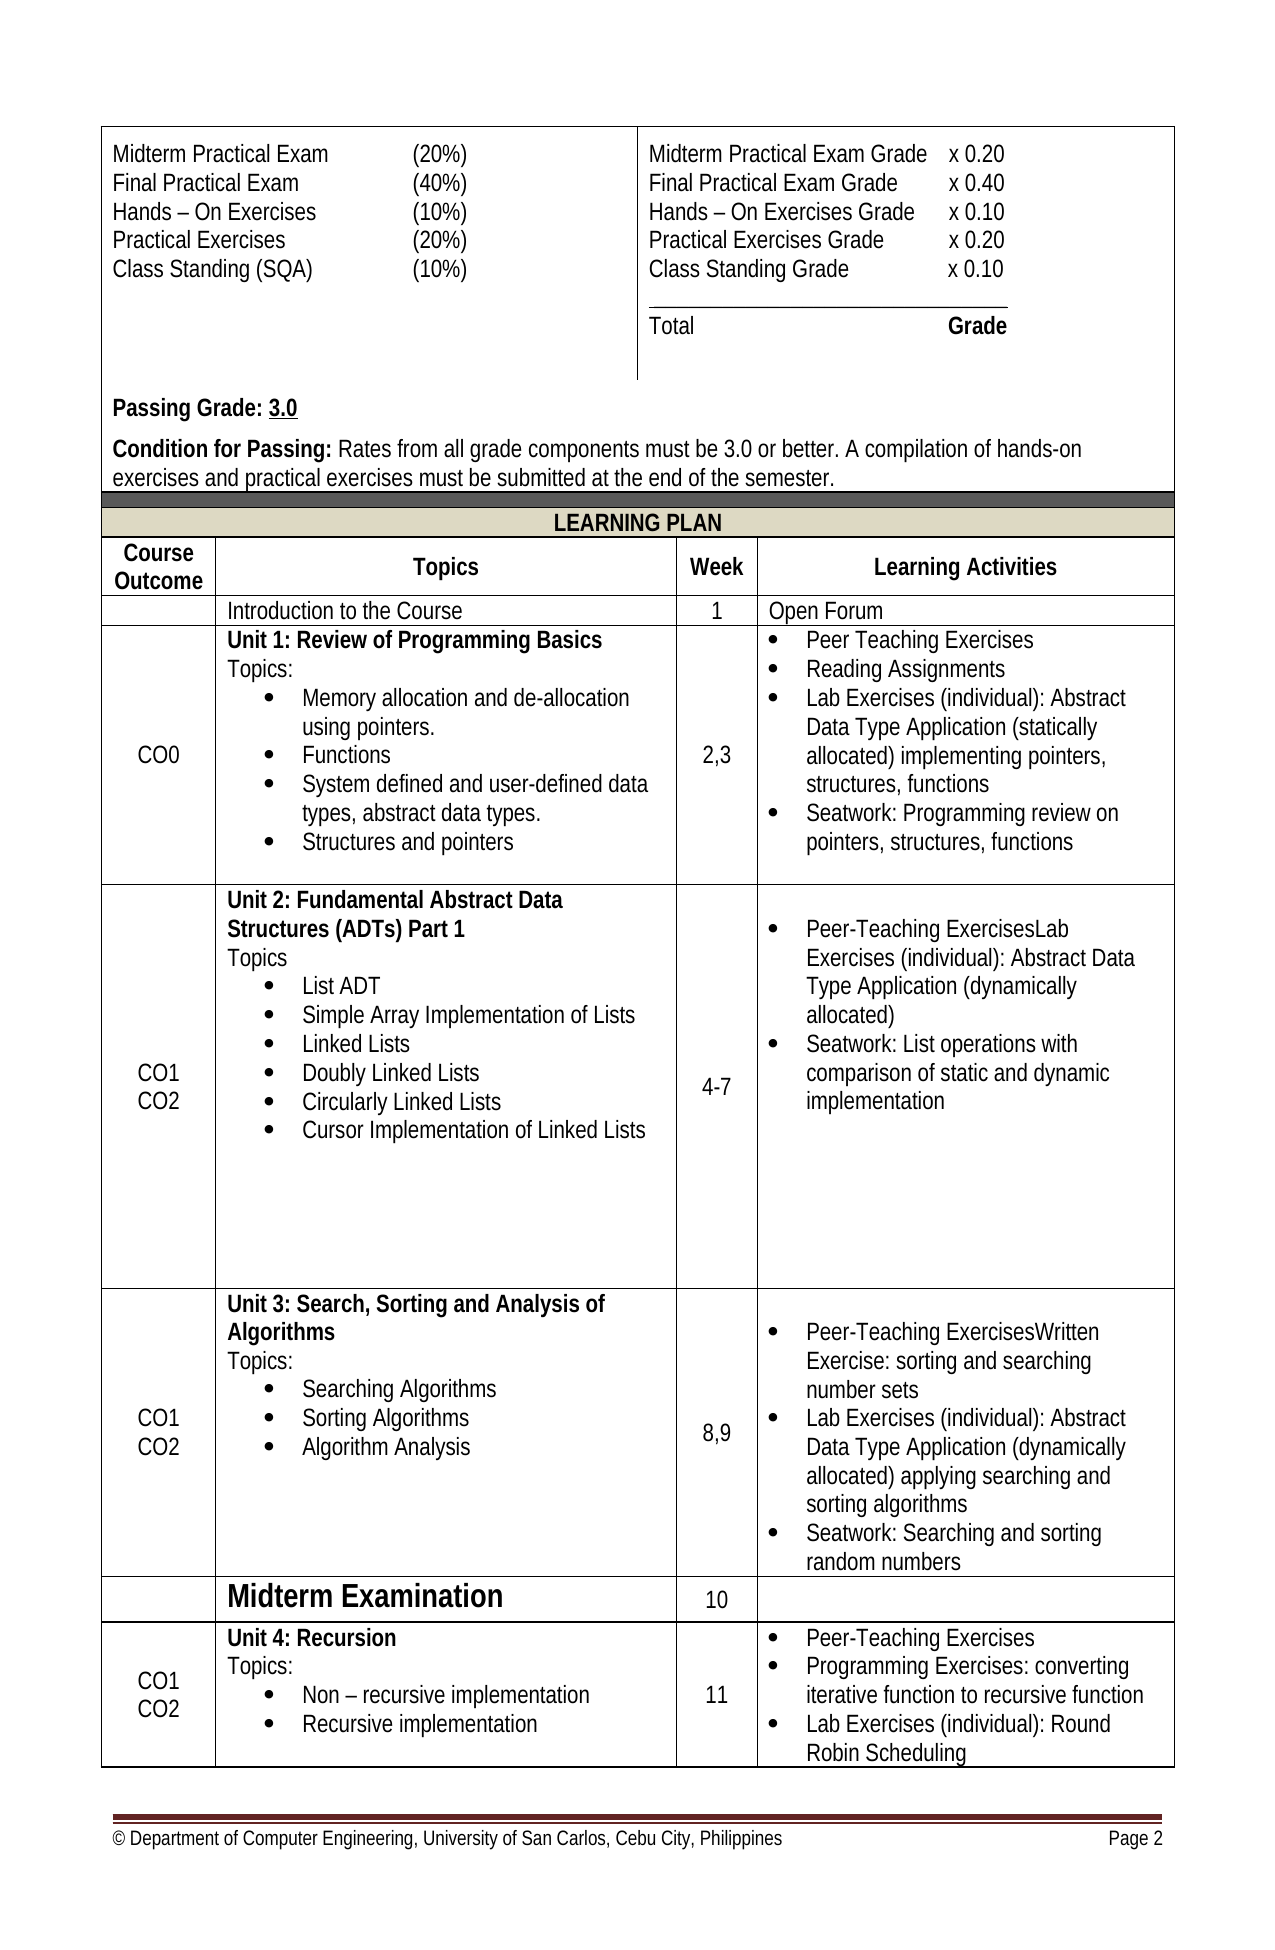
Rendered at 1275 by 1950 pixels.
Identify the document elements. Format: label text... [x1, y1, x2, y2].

table_cell Topics [216, 538, 676, 595]
table_cell Unit 2: Fundamental Abstract Data Structures (ADTs) Part 1 Topics List ADT Simple Array Implementation of Lists Linked Lists Doubly Linked Lists Circularly Linked Lists Cursor Implementation of Linked Lists [216, 885, 676, 1287]
table_cell Peer-Teaching Exercises Programming Exercises: converting iterative function to recursive function Lab Exercises (individual): Round Robin Scheduling [758, 1623, 1174, 1766]
table_cell Introduction to the Course [216, 596, 676, 624]
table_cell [102, 127, 637, 380]
table_cell Week [677, 538, 757, 595]
table_cell 1 [677, 596, 757, 624]
table_cell Midterm Examination [216, 1577, 676, 1621]
table_cell 10 [677, 1577, 757, 1621]
table_cell CO1 CO2 [102, 1623, 215, 1766]
table_cell Open Forum [758, 596, 1174, 624]
table_cell CO1 CO2 [102, 885, 215, 1287]
table_cell [758, 1577, 1174, 1621]
table_cell [102, 596, 215, 624]
table_cell CO0 [102, 626, 215, 884]
table_cell CO1 CO2 [102, 1289, 215, 1576]
table_cell [102, 493, 1174, 507]
table_cell 2,3 [677, 626, 757, 884]
table_cell LEARNING PLAN [102, 508, 1174, 536]
table_cell Unit 1: Review of Programming Basics Topics: Memory allocation and de-allocation using pointers. Functions System defined and user-defined data types, abstract data types. Structures and pointers [216, 626, 676, 884]
table_cell Passing Grade: 3.0 Condition for Passing: Rates from all grade components must be 3.0 or better. A compilation of hands-on exercises and practical exercises must be submitted at the end of the semester. [102, 380, 1174, 491]
table_cell Unit 4: Recursion Topics: Non – recursive implementation Recursive implementation [216, 1623, 676, 1766]
table_cell Peer-Teaching ExercisesWritten Exercise: sorting and searching number sets Lab Exercises (individual): Abstract Data Type Application (dynamically allocated) applying searching and sorting algorithms Seatwork: Searching and sorting random numbers [758, 1289, 1174, 1576]
table_cell Peer Teaching Exercises Reading Assignments Lab Exercises (individual): Abstract Data Type Application (statically allocated) implementing pointers, structures, functions Seatwork: Programming review on pointers, structures, functions [758, 626, 1174, 884]
table_cell 4-7 [677, 885, 757, 1287]
table_cell Learning Activities [758, 538, 1174, 595]
table_cell 11 [677, 1623, 757, 1766]
table_cell [102, 1577, 215, 1621]
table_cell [638, 127, 1174, 380]
table_cell Peer-Teaching ExercisesLab Exercises (individual): Abstract Data Type Application (dynamically allocated) Seatwork: List operations with comparison of static and dynamic implementation [758, 885, 1174, 1287]
table_cell 8,9 [677, 1289, 757, 1576]
table_cell Unit 3: Search, Sorting and Analysis of Algorithms Topics: Searching Algorithms Sorting Algorithms Algorithm Analysis [216, 1289, 676, 1576]
table_cell Course Outcome [102, 538, 215, 595]
